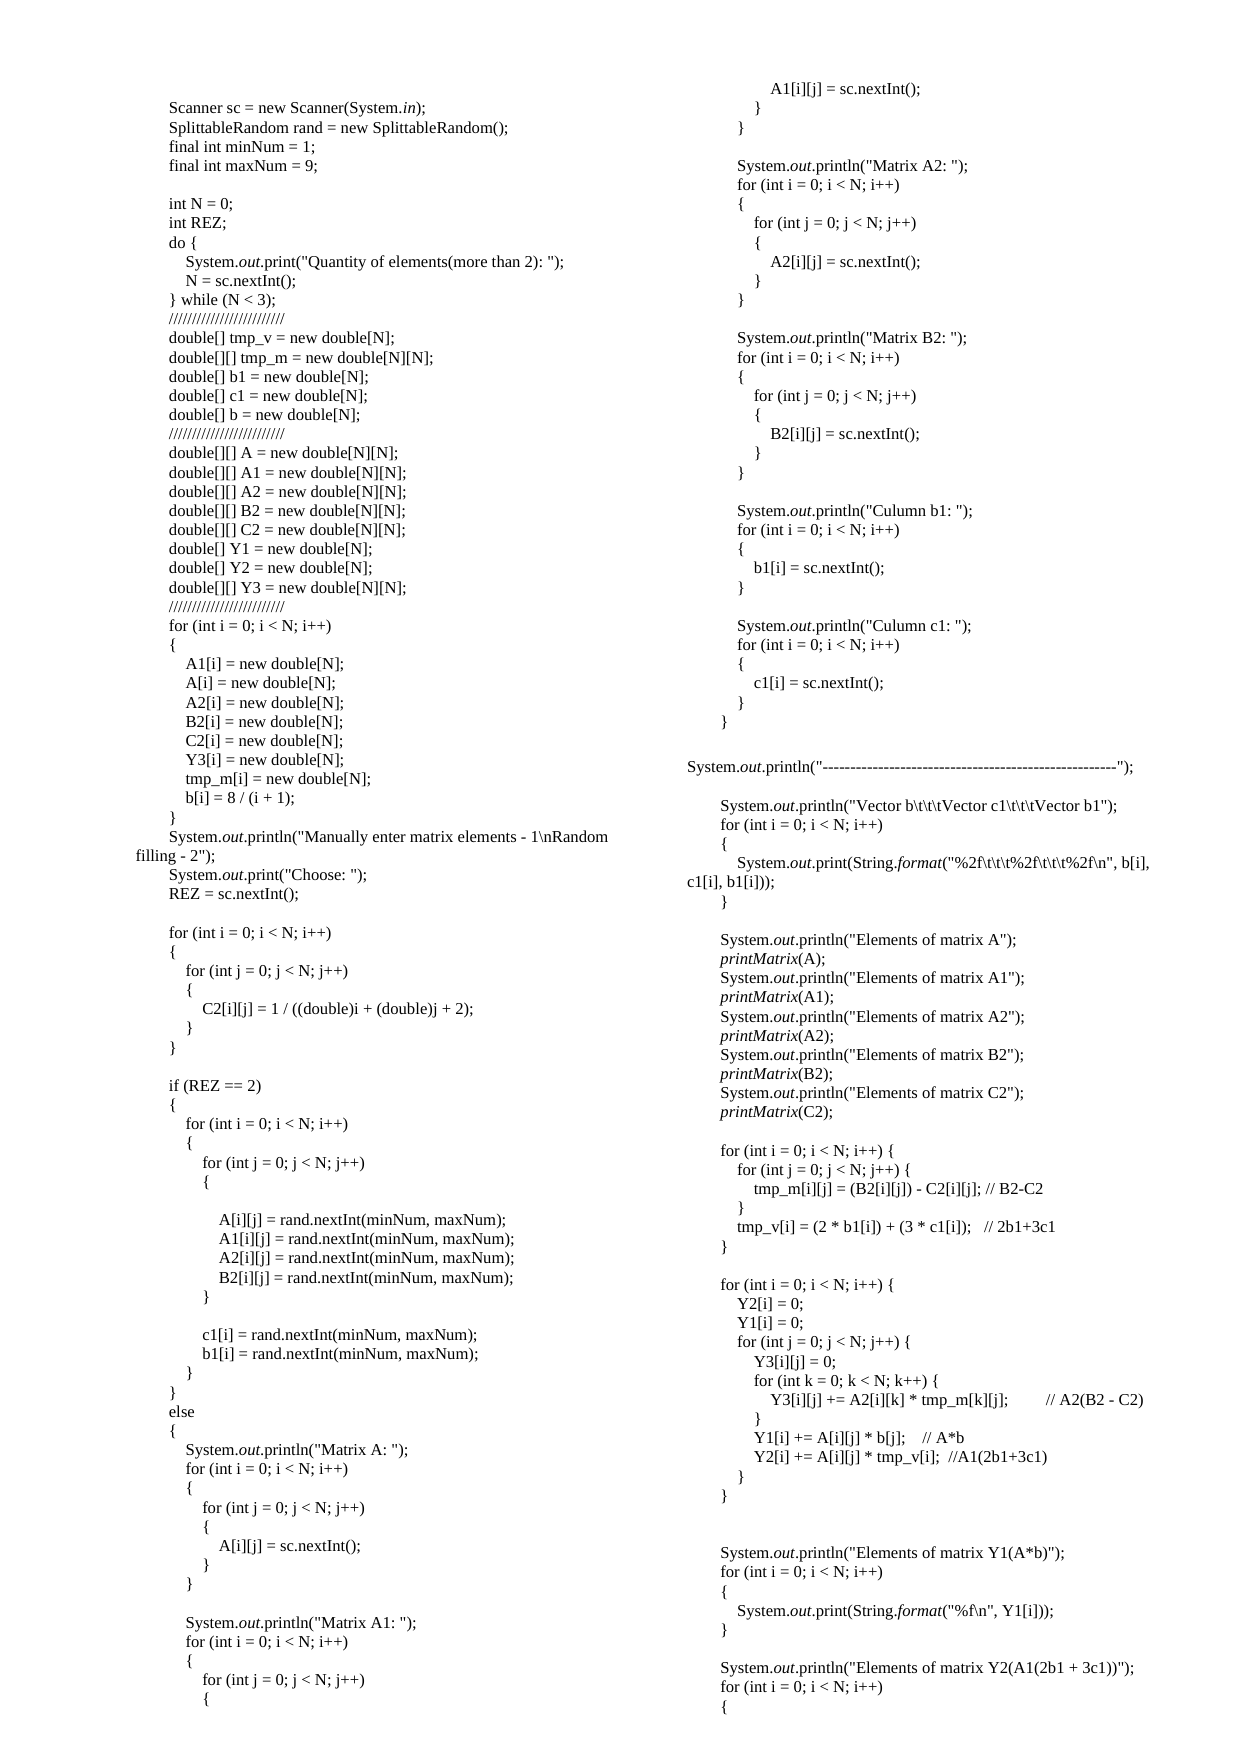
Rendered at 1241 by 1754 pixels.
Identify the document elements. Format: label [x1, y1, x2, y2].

text [135, 79, 612, 1708]
text [687, 79, 1163, 1716]
